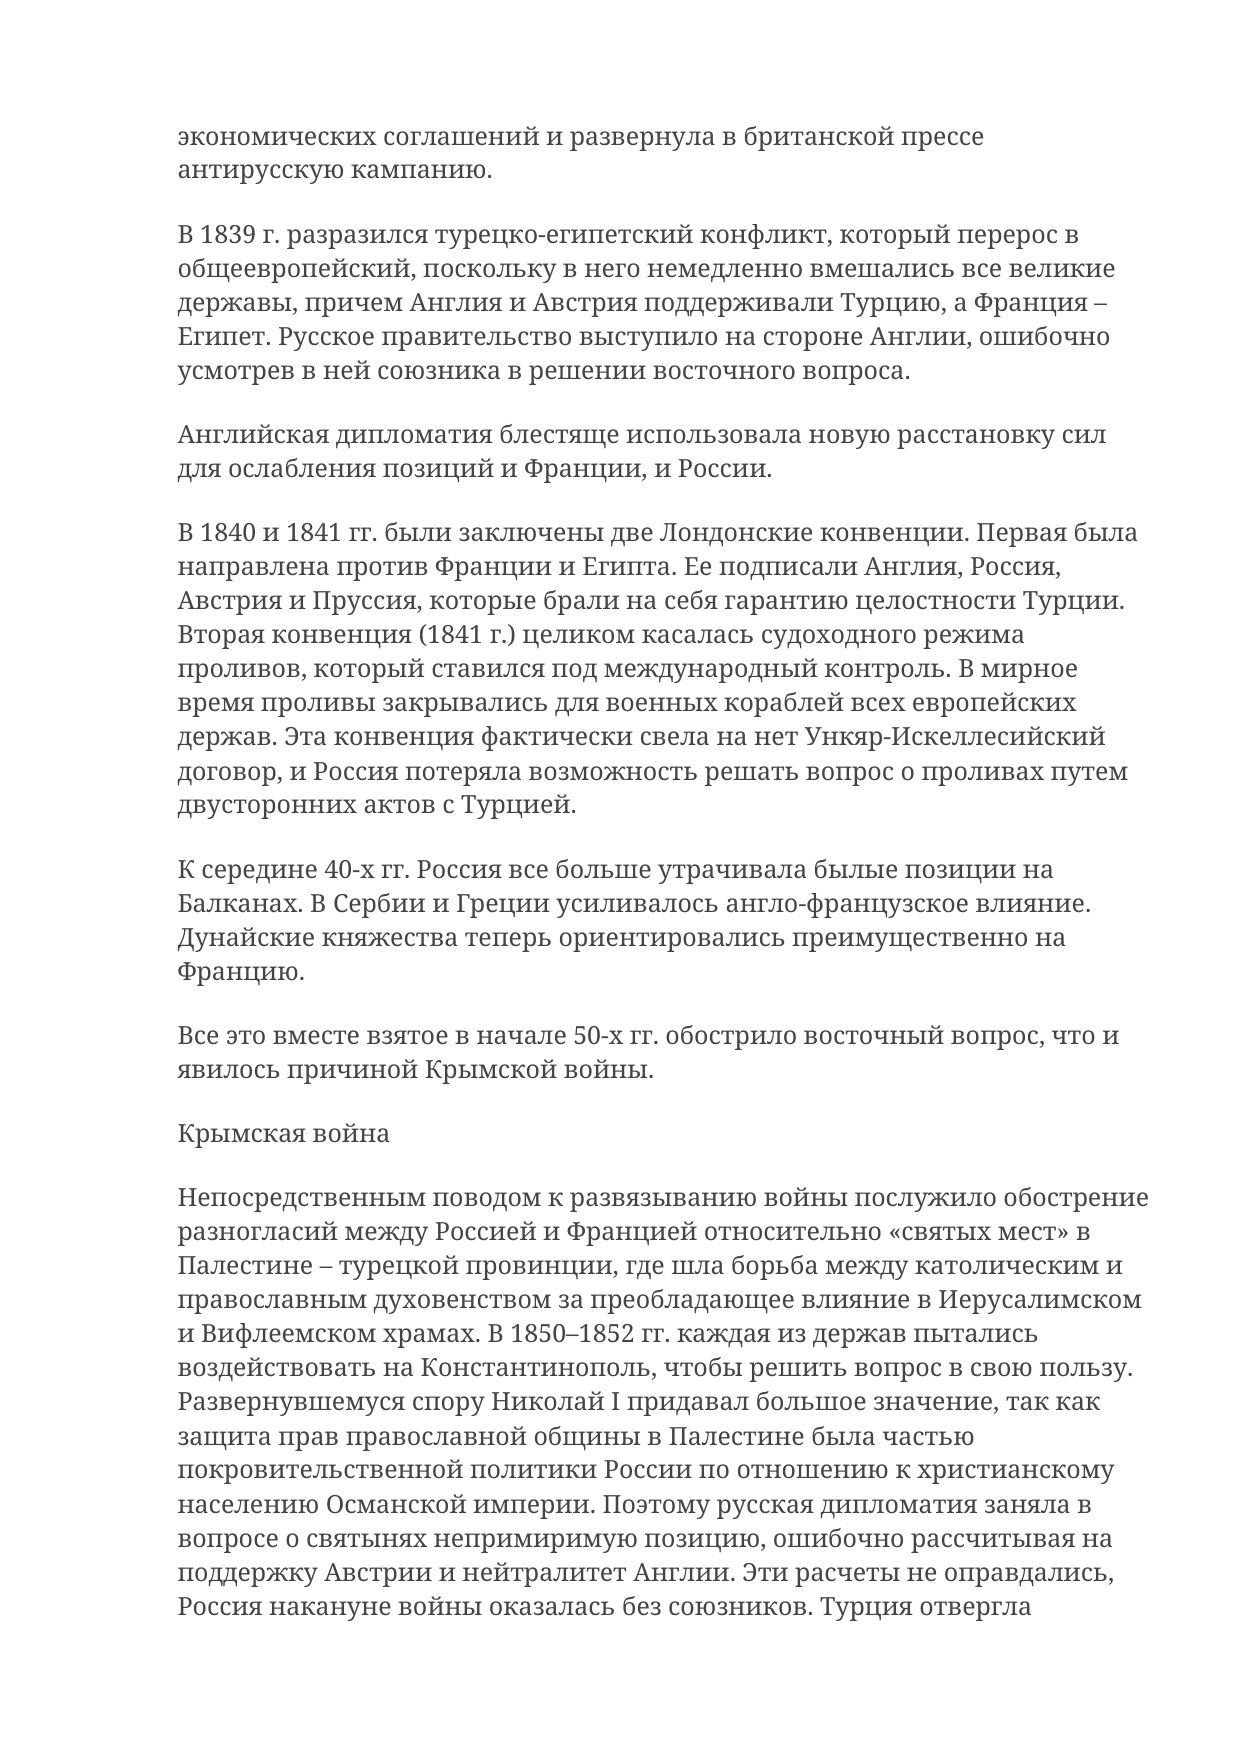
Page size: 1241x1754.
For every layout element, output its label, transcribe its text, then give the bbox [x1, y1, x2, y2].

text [177, 1180, 1152, 1622]
text Английская дипломатия блестяще использовала новую расстановку сил для ослабления позиций и Франции, и России. [177, 417, 1152, 485]
text К середине 40-х гг. Россия все больше утрачивала былые позиции на Балканах. В Сербии и Греции усиливалось англо-французское влияние. Дунайские княжества теперь ориентировались преимущественно на Францию. [177, 851, 1152, 987]
text Все это вместе взятое в начале 50-х гг. обострило восточный вопрос, что и явилось причиной Крымской войны. [177, 1017, 1152, 1086]
text В 1840 и 1841 гг. были заключены две Лондонские конвенции. Первая была направлена против Франции и Египта. Ее подписали Англия, Россия, Австрия и Пруссия, которые брали на себя гарантию целостности Турции. Вторая конвенция (1841 г.) целиком касалась судоходного режима проливов, который ставился под международный контроль. В мирное время проливы закрывались для военных кораблей всех европейских держав. Эта конвенция фактически свела на нет Ункяр-Искеллесийский договор, и Россия потеряла возможность решать вопрос о проливах путем двусторонних актов с Турцией. [177, 515, 1152, 821]
text В 1839 г. разразился турецко-египетский конфликт, который перерос в общеевропейский, поскольку в него немедленно вмешались все великие державы, причем Англия и Австрия поддерживали Турцию, а Франция – Египет. Русское правительство выступило на стороне Англии, ошибочно усмотрев в ней союзника в решении восточного вопроса. [177, 216, 1152, 387]
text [177, 118, 1152, 186]
text Крымская война [177, 1116, 1152, 1150]
